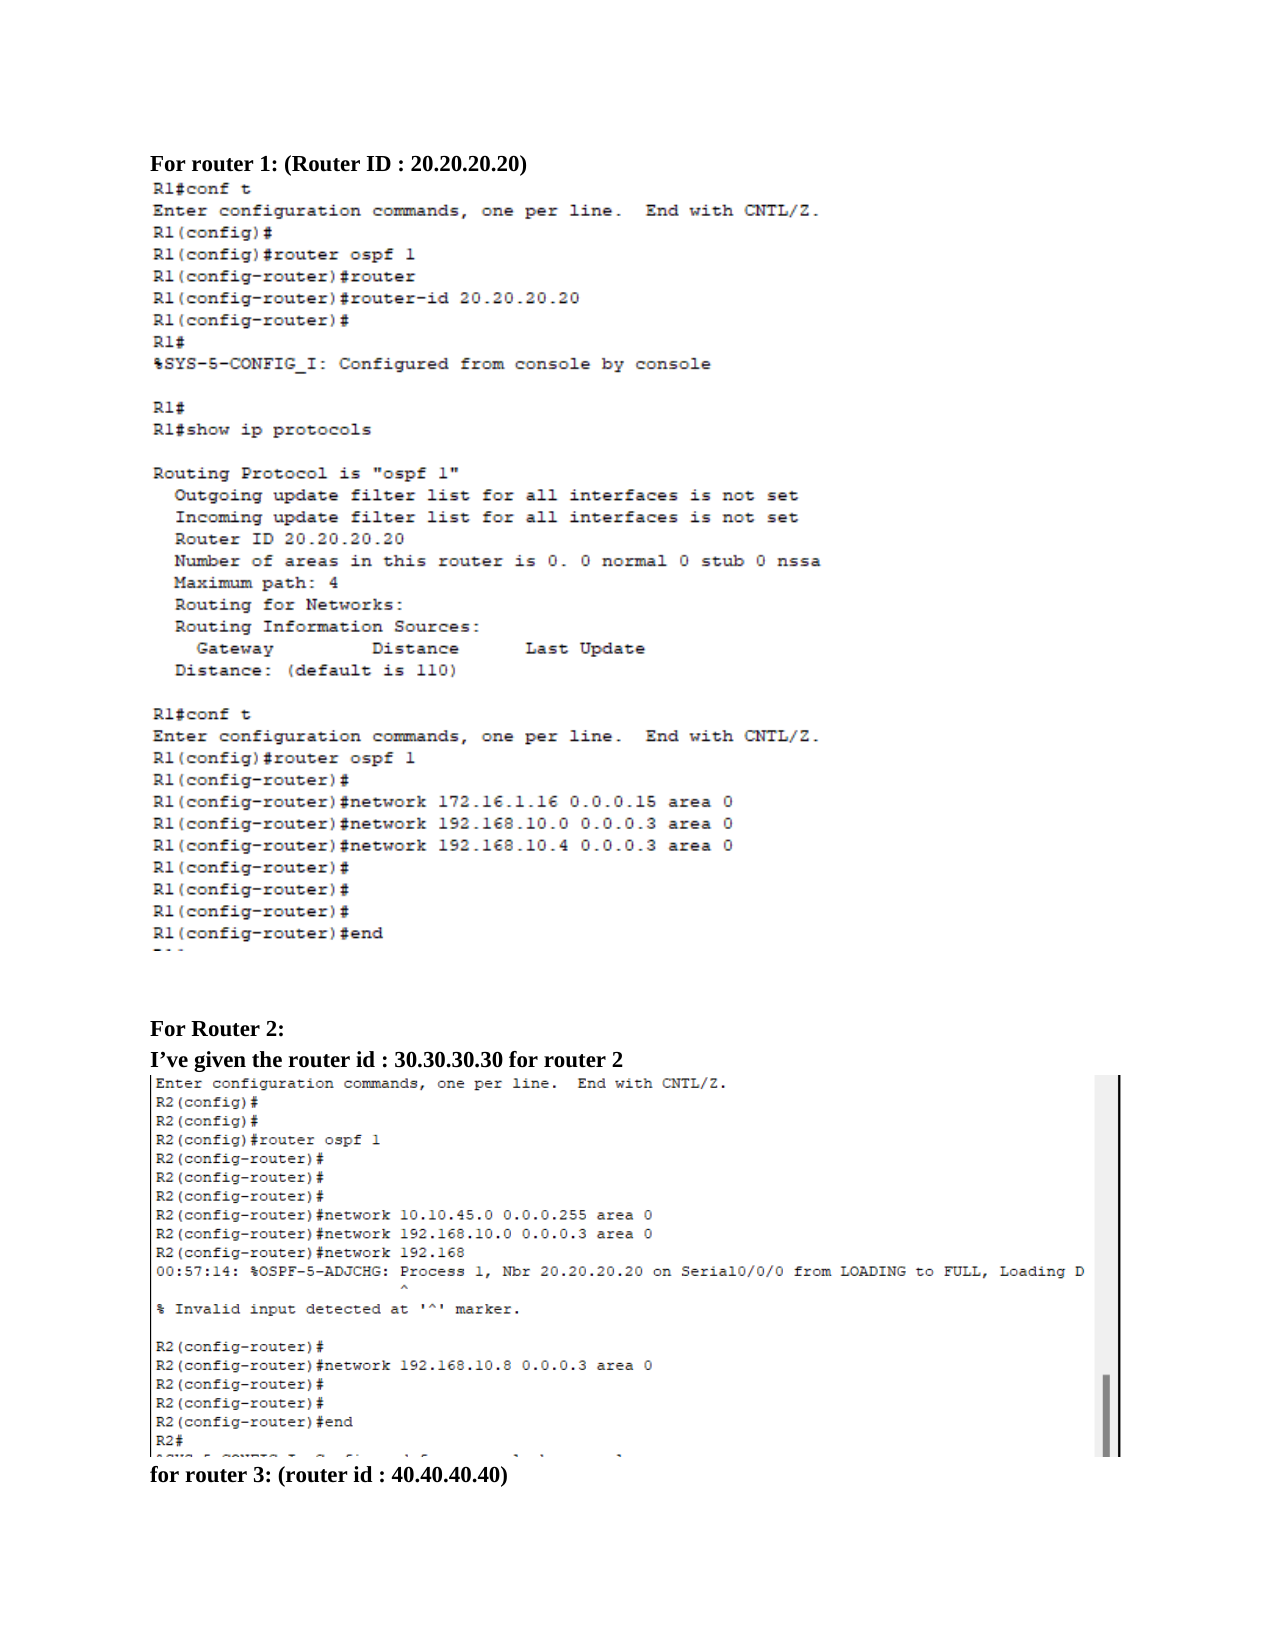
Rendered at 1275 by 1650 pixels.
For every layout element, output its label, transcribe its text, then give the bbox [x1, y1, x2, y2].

text For router 1: (Router ID : 20.20.20.20) [150, 150, 1125, 176]
text For Router 2: [150, 1015, 1125, 1042]
text I’ve given the router id : 30.30.30.30 for router 2 [150, 1046, 1125, 1072]
text for router 3: (router id : 40.40.40.40) [150, 1461, 1125, 1487]
picture [150, 1075, 1124, 1457]
picture [150, 180, 862, 951]
